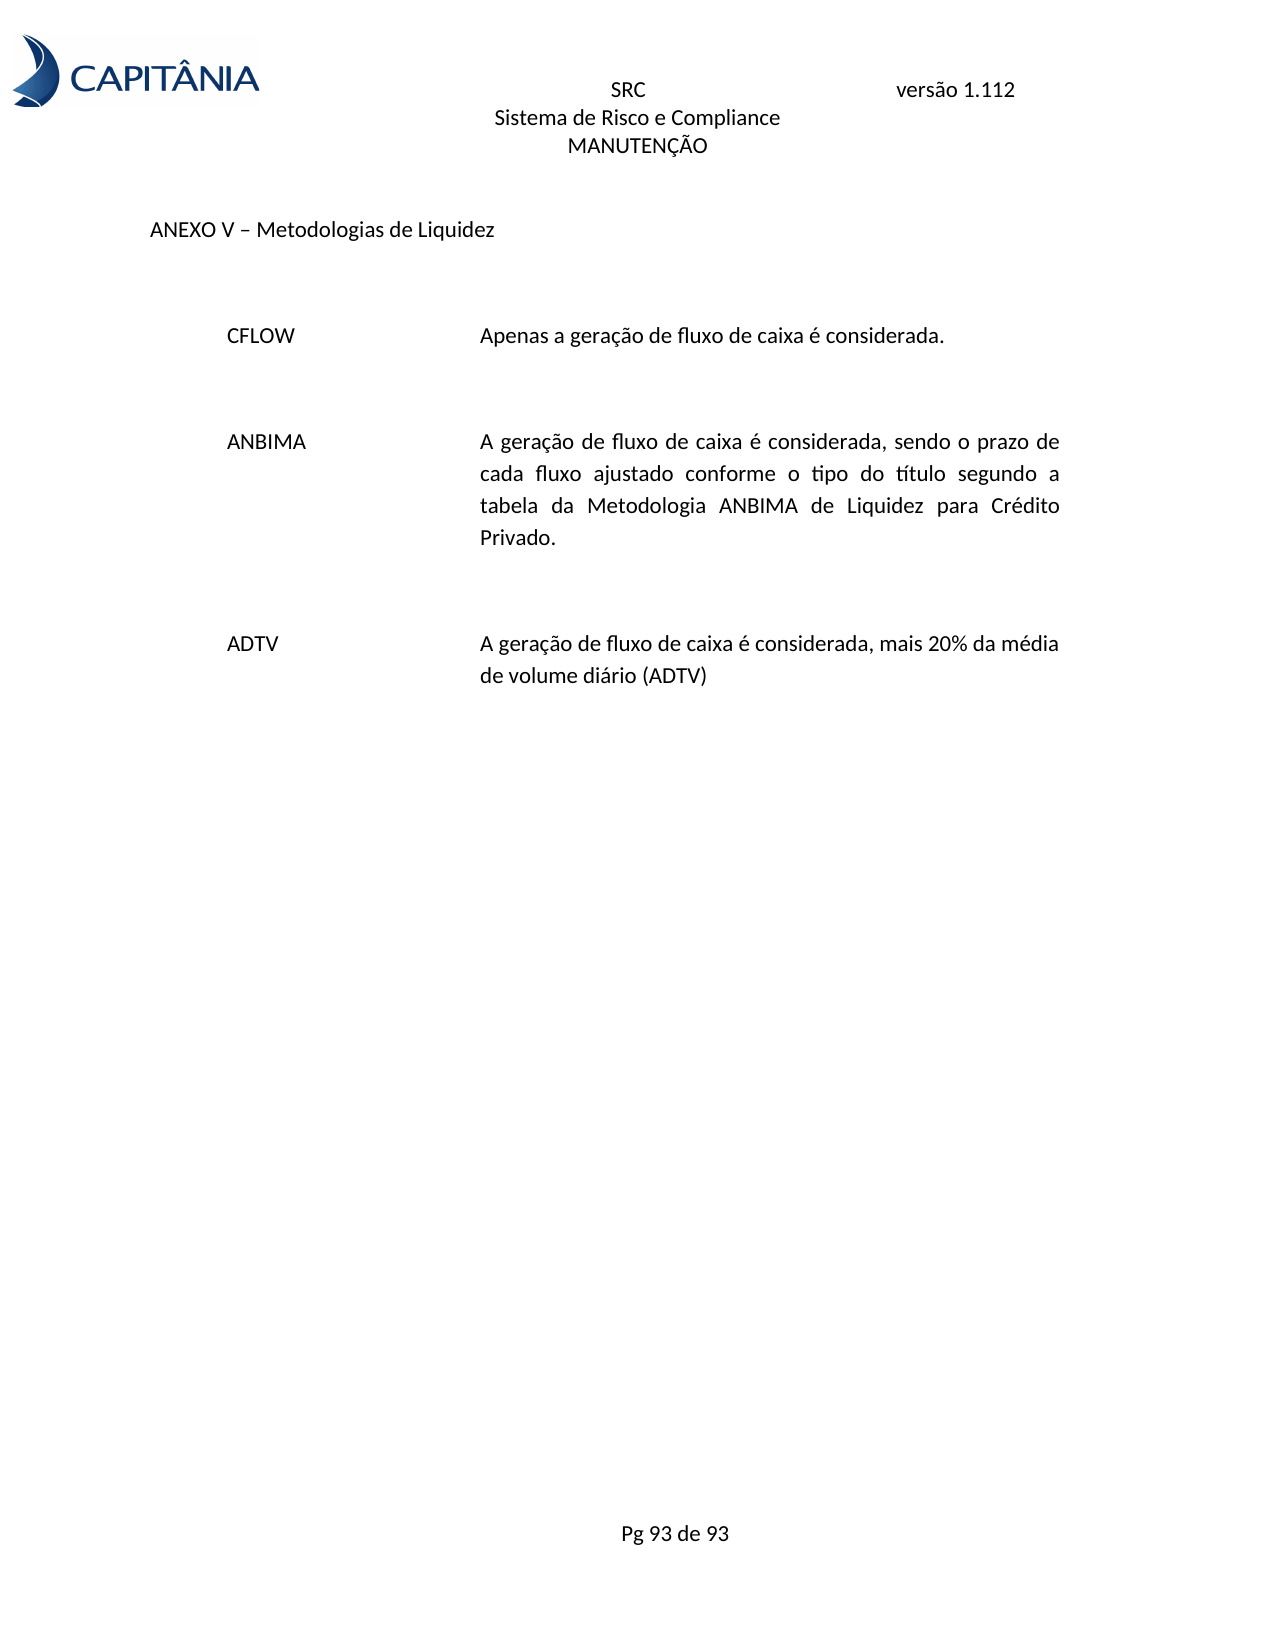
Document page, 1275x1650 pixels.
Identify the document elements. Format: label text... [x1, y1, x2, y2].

table_cell ANBIMA [141, 427, 394, 629]
table_cell ADTV [141, 629, 394, 767]
table_cell A geração de fluxo de caixa é considerada, mais 20% da média de volume diário (ADTV) [394, 629, 1072, 767]
picture [12, 34, 260, 107]
table_cell A geração de fluxo de caixa é considerada, sendo o prazo de cada fluxo ajustado conforme o tipo do título segundo a tabela da Metodologia ANBIMA de Liquidez para Crédito Privado. [394, 427, 1072, 629]
table_header CFLOW [141, 321, 394, 427]
text ANEXO V – Metodologias de Liquidez [150, 215, 1200, 243]
table_header Apenas a geração de fluxo de caixa é considerada. [394, 321, 1072, 427]
